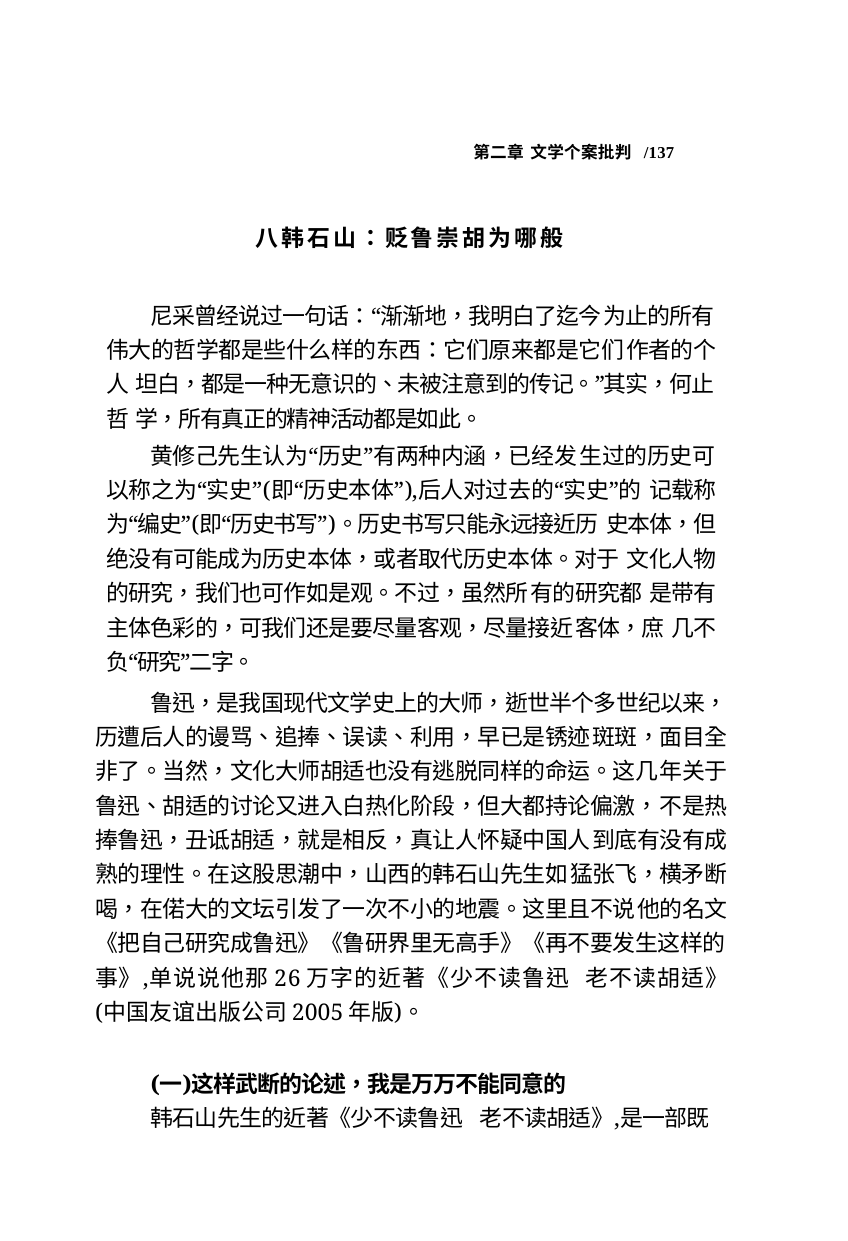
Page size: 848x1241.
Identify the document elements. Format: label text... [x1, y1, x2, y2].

text 尼采曾经说过一句话：“渐渐地，我明白了迄今为止的所有 伟大的哲学都是些什么样的东西：它们原来都是它们作者的个人 坦白，都是一种无意识的、未被注意到的传记。”其实，何止哲 学，所有真正的精神活动都是如此。 [106, 300, 716, 434]
text 第二章 文学个案批判 /137 [473, 145, 728, 162]
text (一)这样武断的论述，我是万万不能同意的 [150, 1070, 728, 1098]
text 八韩石山：贬鲁崇胡为哪般 [256, 224, 728, 252]
text 鲁迅，是我国现代文学史上的大师，逝世半个多世纪以来， 历遭后人的谩骂、追捧、误读、利用，早已是锈迹斑斑，面目全 非了。当然，文化大师胡适也没有逃脱同样的命运。这几年关于 鲁迅、胡适的讨论又进入白热化阶段，但大都持论偏激，不是热 捧鲁迅，丑诋胡适，就是相反，真让人怀疑中国人到底有没有成 熟的理性。在这股思潮中，山西的韩石山先生如猛张飞，横矛断 喝，在偌大的文坛引发了一次不小的地震。这里且不说他的名文 《把自己研究成鲁迅》《鲁研界里无高手》《再不要发生这样的 事》,单说说他那26万字的近著《少不读鲁迅 老不读胡适》 (中国友谊出版公司2005年版)。 [95, 687, 728, 1027]
text 黄修己先生认为“历史”有两种内涵，已经发生过的历史可 以称之为“实史”(即“历史本体”),后人对过去的“实史”的 记载称为“编史”(即“历史书写”)。历史书写只能永远接近历 史本体，但绝没有可能成为历史本体，或者取代历史本体。对于 文化人物的研究，我们也可作如是观。不过，虽然所有的研究都 是带有主体色彩的，可我们还是要尽量客观，尽量接近客体，庶 几不负“研究”二字。 [106, 439, 716, 677]
text 韩石山先生的近著《少不读鲁迅 老不读胡适》,是一部既 [150, 1104, 728, 1132]
